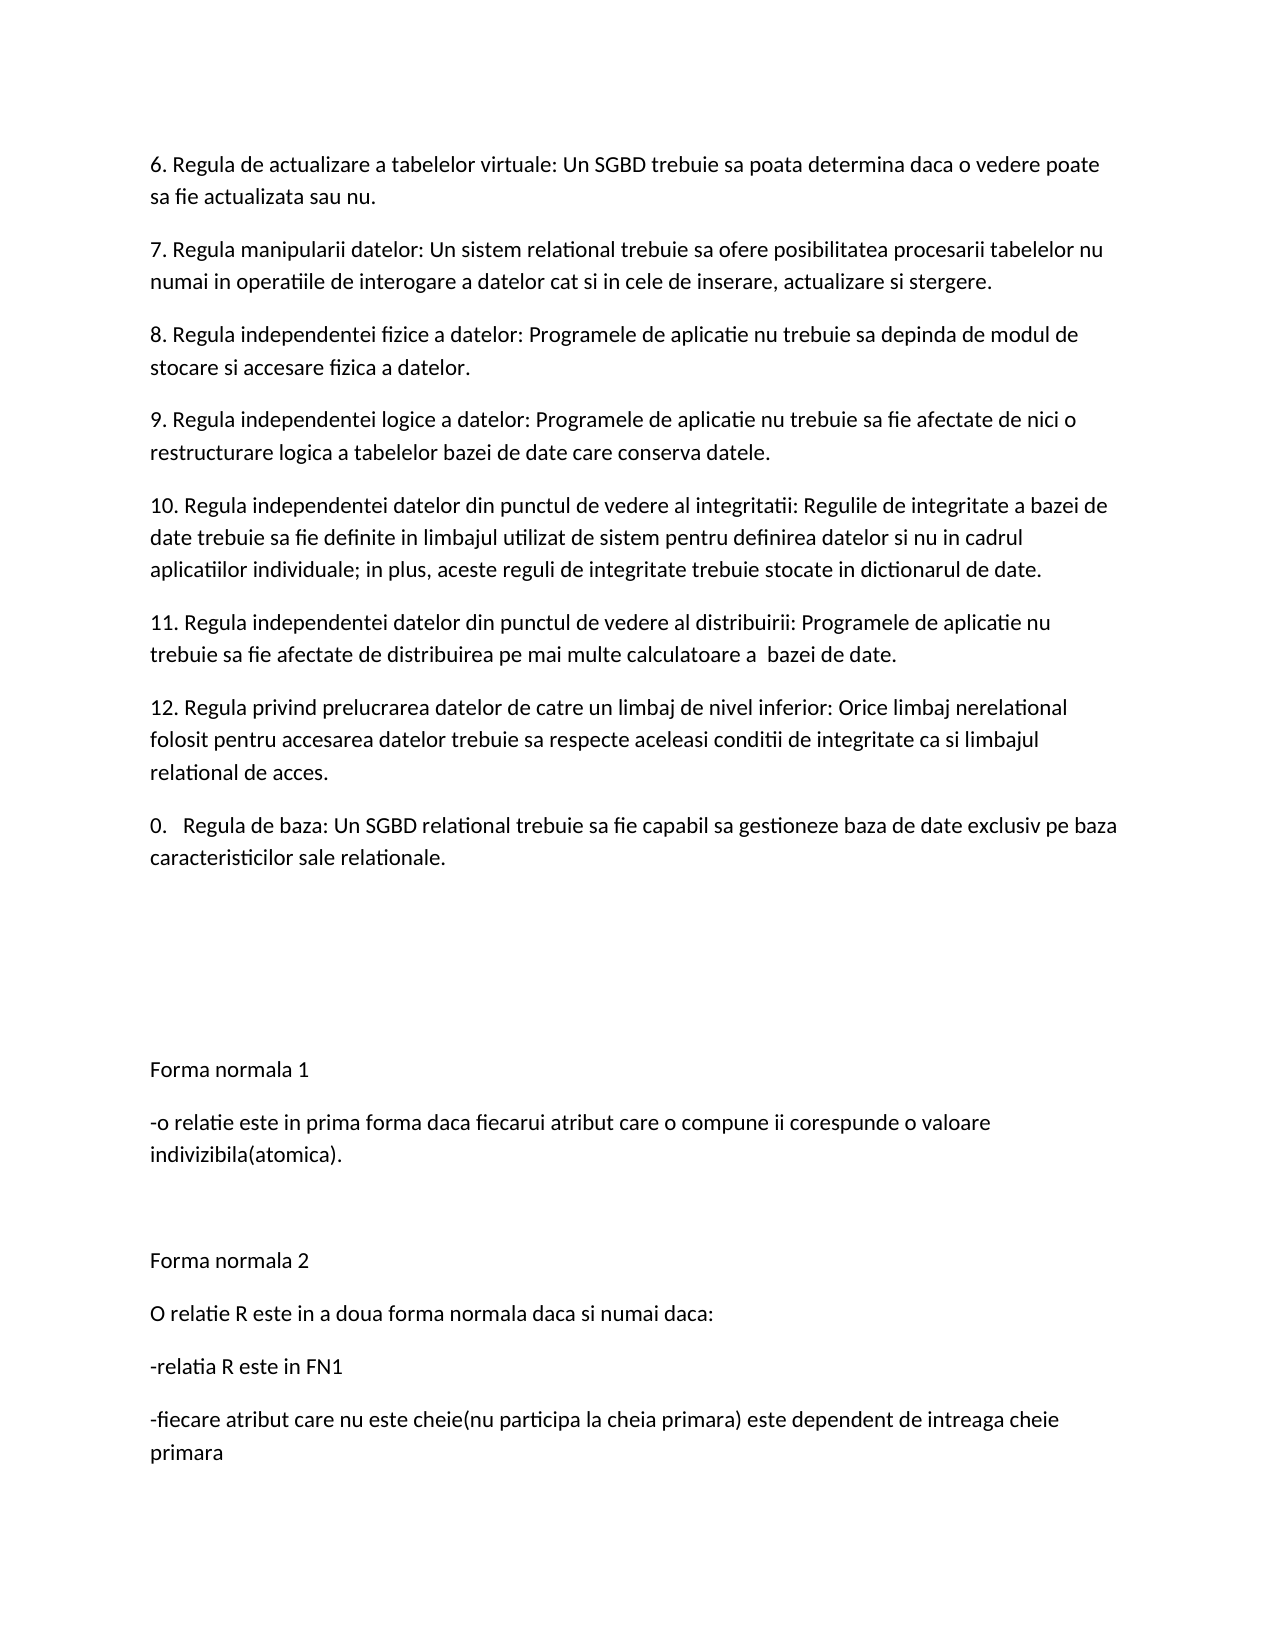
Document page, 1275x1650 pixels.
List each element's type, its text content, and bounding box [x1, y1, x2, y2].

text 6. Regula de actualizare a tabelelor virtuale: Un SGBD trebuie sa poata determina daca o vedere poate sa fie actualizata sau nu. [150, 150, 1125, 210]
text -relatia R este in FN1 [150, 1352, 1125, 1380]
text -fiecare atribut care nu este cheie(nu participa la cheia primara) este dependent de intreaga cheie primara [150, 1405, 1125, 1466]
text 8. Regula independentei fizice a datelor: Programele de aplicatie nu trebuie sa depinda de modul de stocare si accesare fizica a datelor. [150, 320, 1125, 381]
text 10. Regula independentei datelor din punctul de vedere al integritatii: Regulile de integritate a bazei de date trebuie sa fie definite in limbajul utilizat de sistem pentru definirea datelor si nu in cadrul aplicatiilor individuale; in plus, aceste reguli de integritate trebuie stocate in dictionarul de date. [150, 491, 1125, 583]
text 9. Regula independentei logice a datelor: Programele de aplicatie nu trebuie sa fie afectate de nici o restructurare logica a tabelelor bazei de date care conserva datele. [150, 406, 1125, 466]
text 7. Regula manipularii datelor: Un sistem relational trebuie sa ofere posibilitatea procesarii tabelelor nu numai in operatiile de interogare a datelor cat si in cele de inserare, actualizare si stergere. [150, 235, 1125, 295]
text -o relatie este in prima forma daca fiecarui atribut care o compune ii corespunde o valoare indivizibila(atomica). [150, 1108, 1125, 1168]
text 0. Regula de baza: Un SGBD relational trebuie sa fie capabil sa gestioneze baza de date exclusiv pe baza caracteristicilor sale relationale. [150, 811, 1125, 871]
text 11. Regula independentei datelor din punctul de vedere al distribuirii: Programele de aplicatie nu trebuie sa fie afectate de distribuirea pe mai multe calculatoare a bazei de date. [150, 608, 1125, 668]
text O relatie R este in a doua forma normala daca si numai daca: [150, 1299, 1125, 1327]
text Forma normala 2 [150, 1246, 1125, 1274]
text Forma normala 1 [150, 1055, 1125, 1083]
text 12. Regula privind prelucrarea datelor de catre un limbaj de nivel inferior: Orice limbaj nerelational folosit pentru accesarea datelor trebuie sa respecte aceleasi conditii de integritate ca si limbajul relational de acces. [150, 693, 1125, 786]
